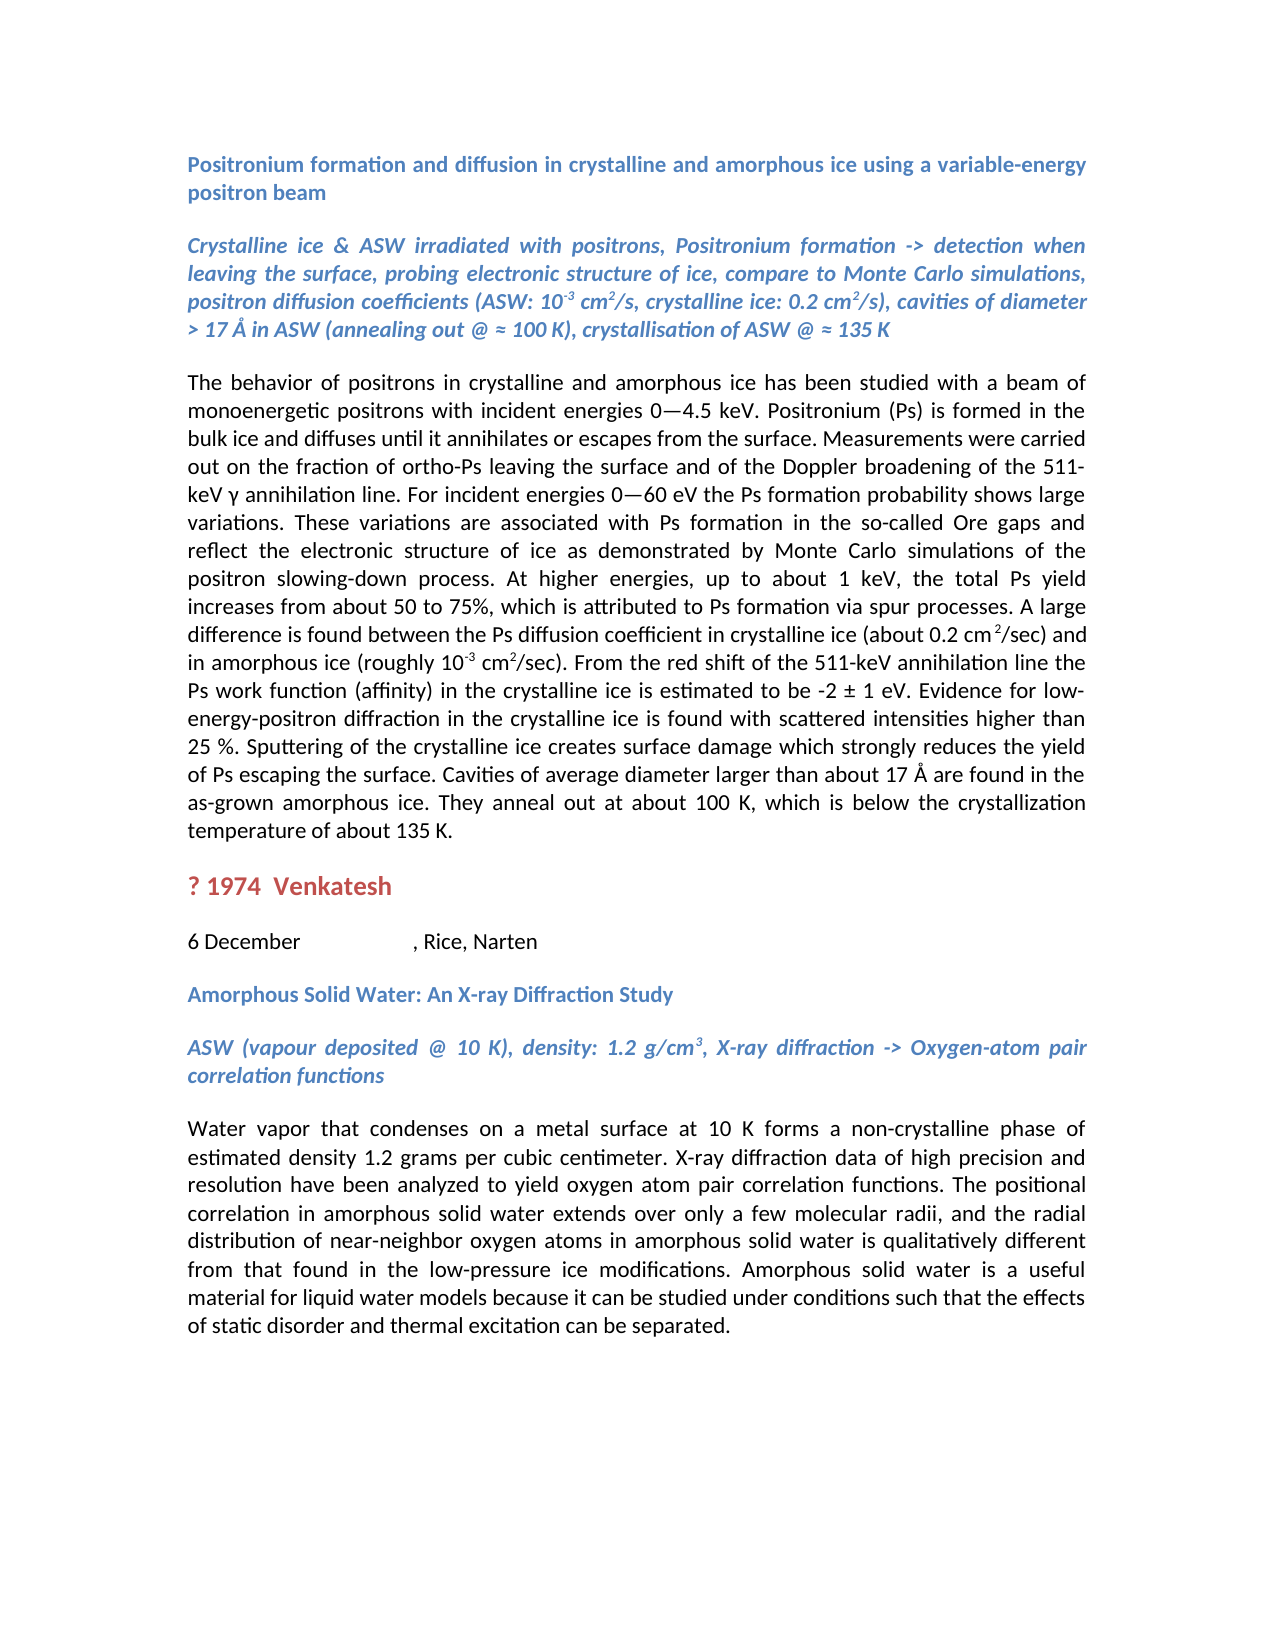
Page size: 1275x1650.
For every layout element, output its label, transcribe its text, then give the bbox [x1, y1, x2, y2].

subtitle Positronium formation and diffusion in crystalline and amorphous ice using a variable-energy positron beam [187, 150, 1087, 206]
subtitle Crystalline ice & ASW irradiated with positrons, Positronium formation -> detection when leaving the surface, probing electronic structure of ice, compare to Monte Carlo simulations, positron diffusion coefficients (ASW: 10-3 cm2/s, crystalline ice: 0.2 cm2/s), cavities of diameter > 17 Å in ASW (annealing out @ ≈ 100 K), crystallisation of ASW @ ≈ 135 K [187, 231, 1087, 343]
subtitle Amorphous Solid Water: An X-ray Diffraction Study [187, 981, 1087, 1008]
subtitle ? 1974 Venkatesh [187, 869, 1087, 902]
text Water vapor that condenses on a metal surface at 10 K forms a non-crystalline phase of estimated density 1.2 grams per cubic centimeter. X-ray diffraction data of high precision and resolution have been analyzed to yield oxygen atom pair correlation functions. The positional correlation in amorphous solid water extends over only a few molecular radii, and the radial distribution of near-neighbor oxygen atoms in amorphous solid water is qualitatively different from that found in the low-pressure ice modifications. Amorphous solid water is a useful material for liquid water models because it can be studied under conditions such that the effects of static disorder and thermal excitation can be separated. [187, 1114, 1087, 1339]
text The behavior of positrons in crystalline and amorphous ice has been studied with a beam of monoenergetic positrons with incident energies 0—4.5 keV. Positronium (Ps) is formed in the bulk ice and diffuses until it annihilates or escapes from the surface. Measurements were carried out on the fraction of ortho-Ps leaving the surface and of the Doppler broadening of the 511-keV γ annihilation line. For incident energies 0—60 eV the Ps formation probability shows large variations. These variations are associated with Ps formation in the so-called Ore gaps and reflect the electronic structure of ice as demonstrated by Monte Carlo simulations of the positron slowing-down process. At higher energies, up to about 1 keV, the total Ps yield increases from about 50 to 75%, which is attributed to Ps formation via spur processes. A large difference is found between the Ps diffusion coefficient in crystalline ice (about 0.2 cm2/sec) and in amorphous ice (roughly 10-3 cm2/sec). From the red shift of the 511-keV annihilation line the Ps work function (affinity) in the crystalline ice is estimated to be -2 ± 1 eV. Evidence for low-energy-positron diffraction in the crystalline ice is found with scattered intensities higher than 25 %. Sputtering of the crystalline ice creates surface damage which strongly reduces the yield of Ps escaping the surface. Cavities of average diameter larger than about 17 Å are found in the as-grown amorphous ice. They anneal out at about 100 K, which is below the crystallization temperature of about 135 K. [187, 368, 1087, 844]
text 6 December , Rice, Narten [187, 927, 1087, 956]
subtitle ASW (vapour deposited @ 10 K), density: 1.2 g/cm3, X-ray diffraction -> Oxygen-atom pair correlation functions [187, 1033, 1087, 1089]
